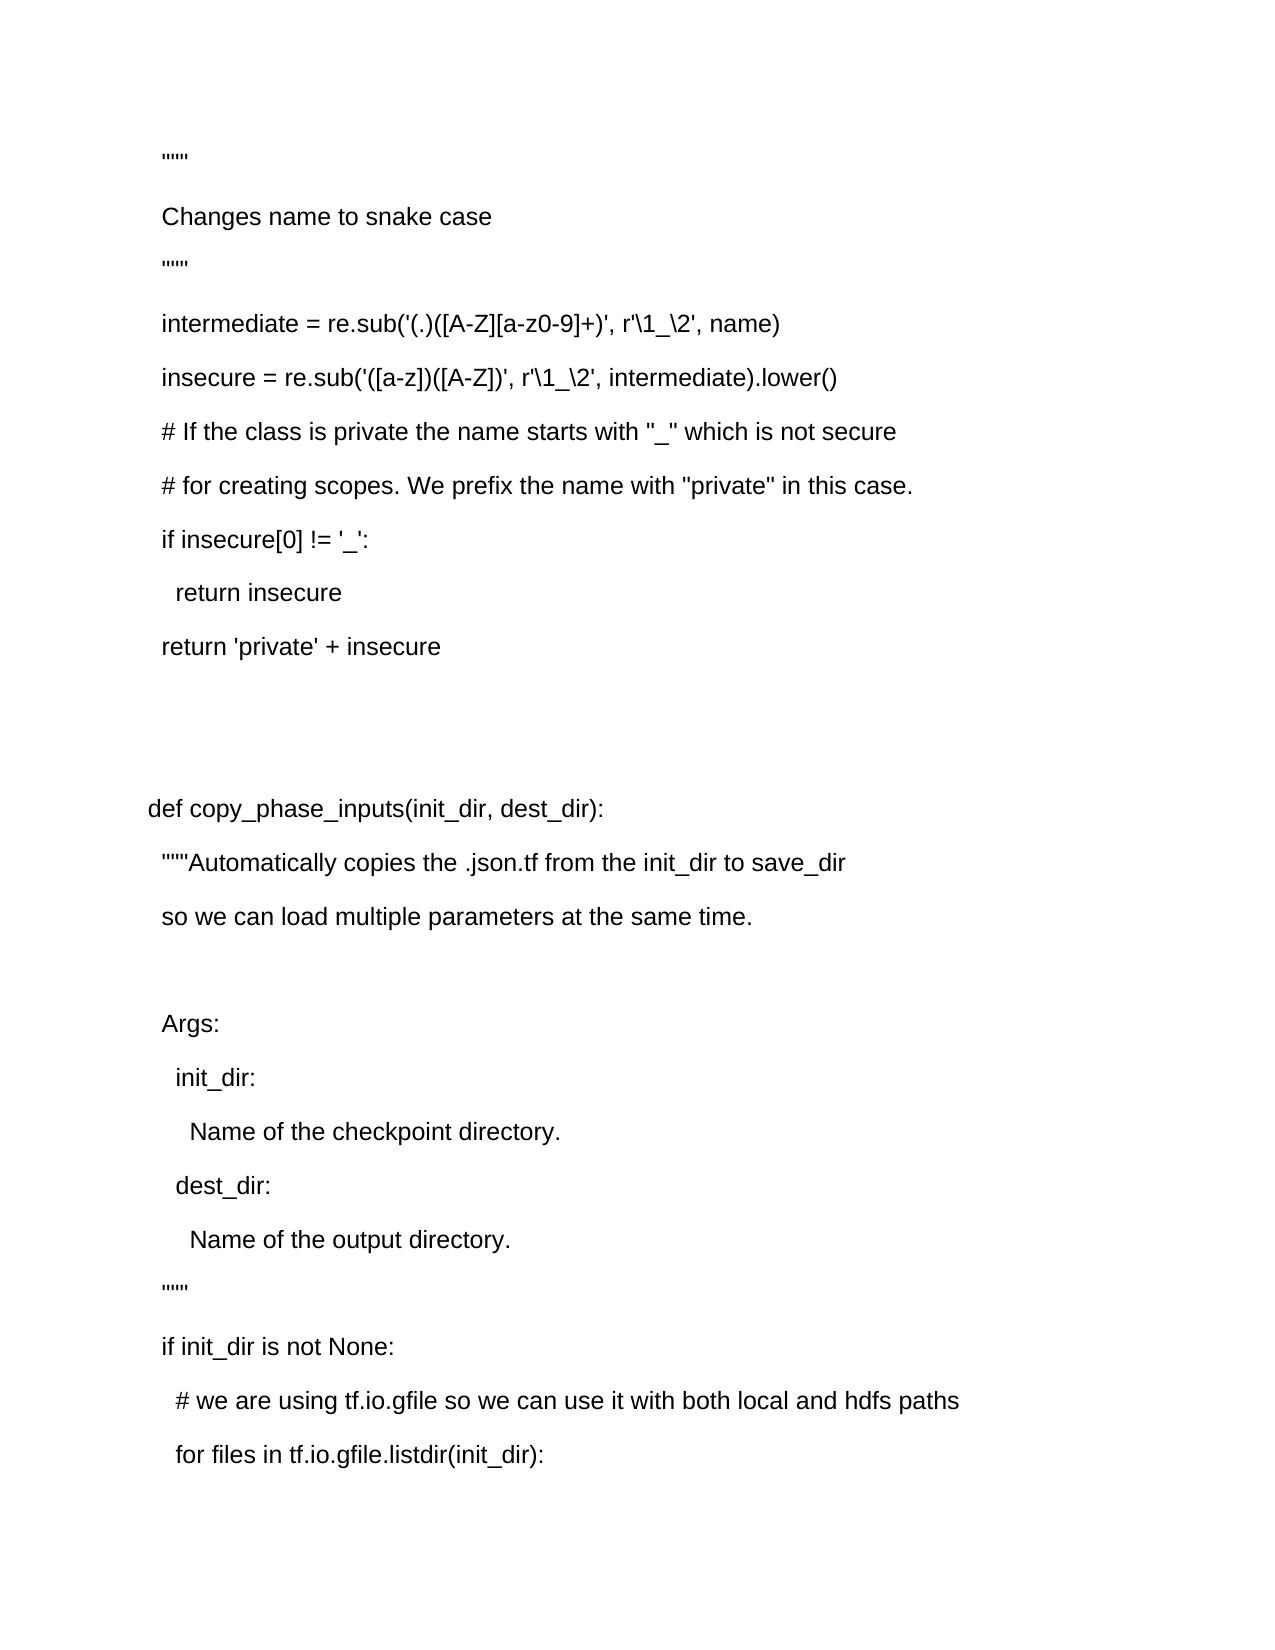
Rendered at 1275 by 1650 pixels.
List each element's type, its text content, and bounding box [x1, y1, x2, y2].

text dest_dir: [148, 1171, 1127, 1199]
text # we are using tf.io.gfile so we can use it with both local and hdfs paths [148, 1386, 1127, 1415]
text return insecure [148, 578, 1127, 607]
text if insecure[0] != '_': [148, 524, 1127, 553]
text return 'private' + insecure [148, 632, 1127, 661]
text so we can load multiple parameters at the same time. [148, 902, 1127, 930]
text def copy_phase_inputs(init_dir, dest_dir): [148, 794, 1127, 823]
text """ [148, 1278, 1127, 1307]
text # If the class is private the name starts with "_" which is not secure [148, 417, 1127, 446]
text Name of the checkpoint directory. [148, 1117, 1127, 1146]
text for files in tf.io.gfile.listdir(init_dir): [148, 1440, 1127, 1469]
text Args: [148, 1009, 1127, 1038]
text # for creating scopes. We prefix the name with "private" in this case. [148, 471, 1127, 499]
text Changes name to snake case [148, 201, 1127, 230]
text Name of the output directory. [148, 1225, 1127, 1253]
text if init_dir is not None: [148, 1332, 1127, 1361]
text insecure = re.sub('([a-z])([A-Z])', r'\1_\2', intermediate).lower() [148, 363, 1127, 392]
text intermediate = re.sub('(.)([A-Z][a-z0-9]+)', r'\1_\2', name) [148, 309, 1127, 338]
text """ [148, 255, 1127, 284]
text init_dir: [148, 1063, 1127, 1092]
text """Automatically copies the .json.tf from the init_dir to save_dir [148, 848, 1127, 876]
text """ [148, 148, 1127, 176]
